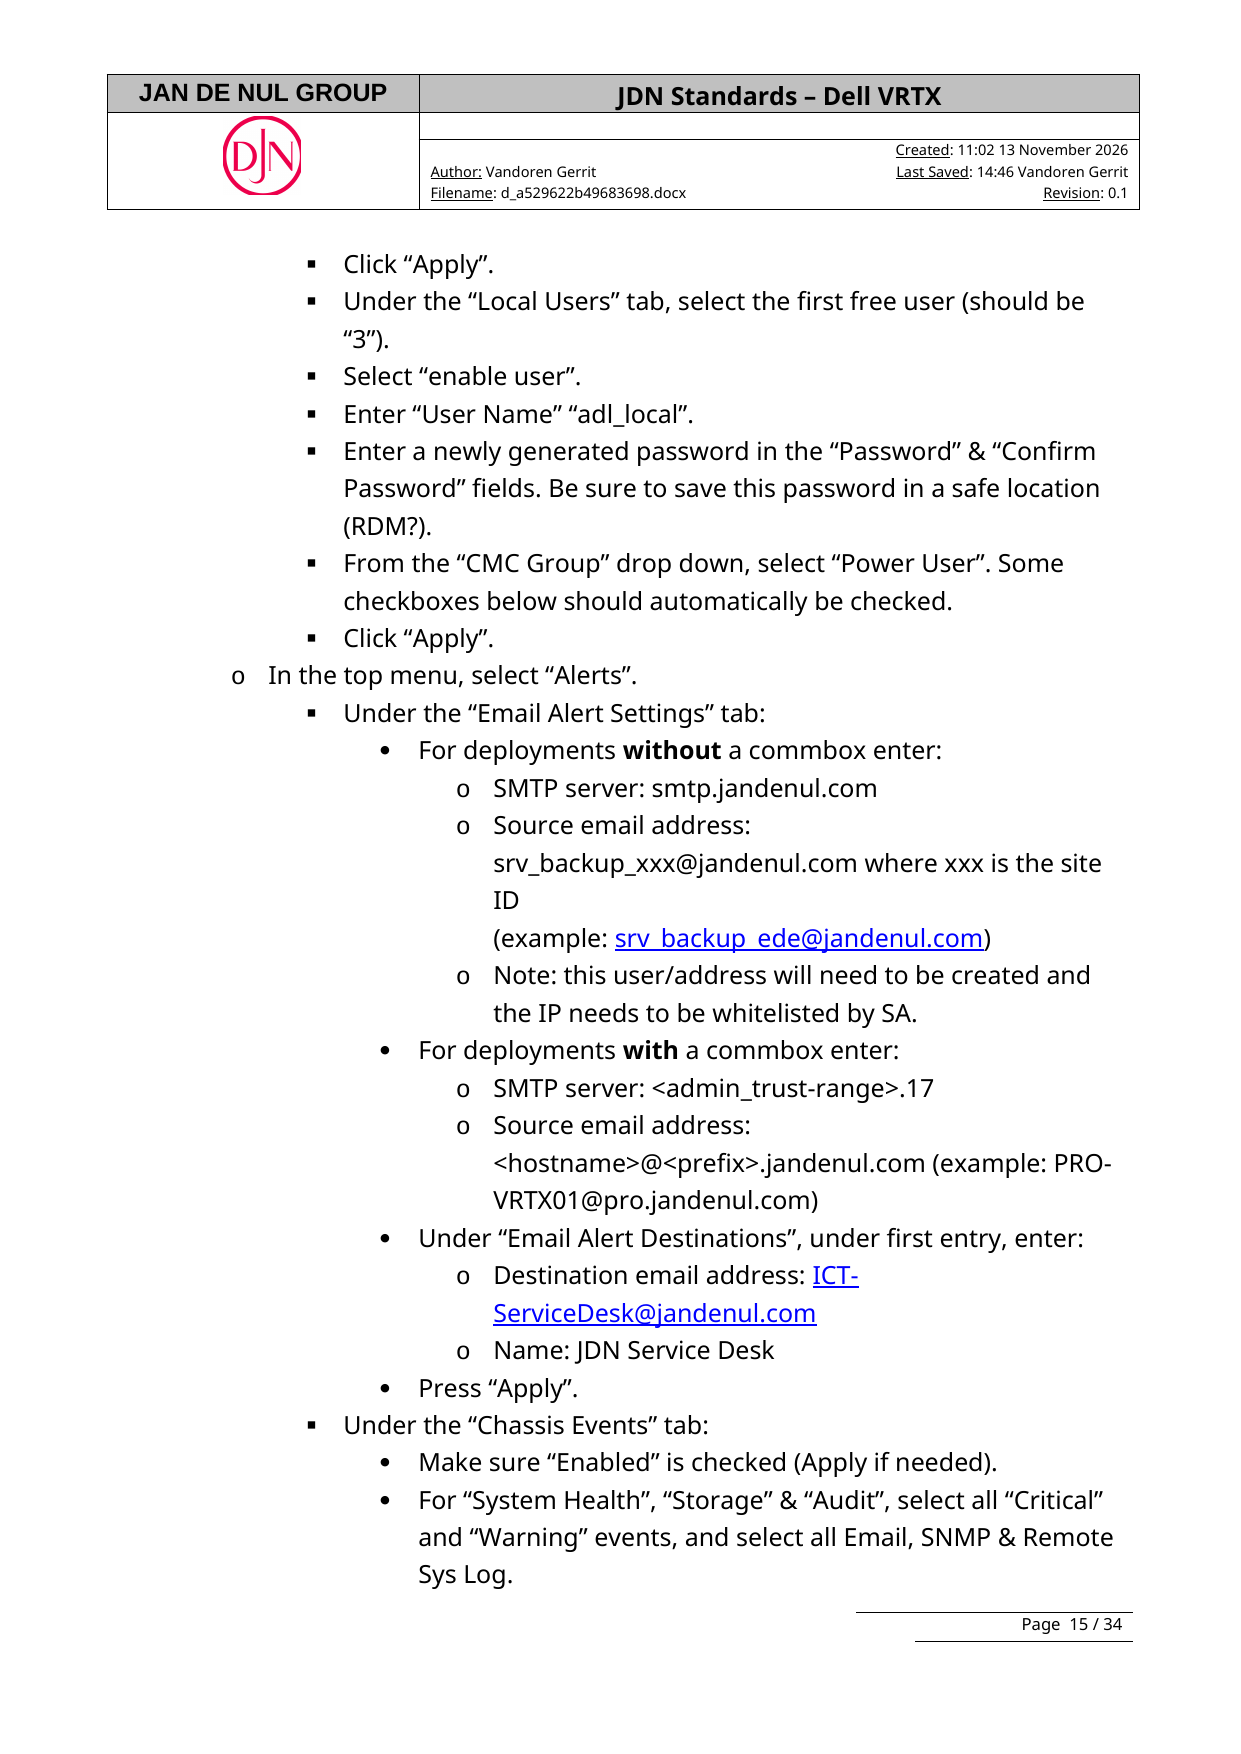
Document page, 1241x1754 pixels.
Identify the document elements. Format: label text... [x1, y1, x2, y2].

list Click “Apply”. [306, 621, 1122, 655]
list In the top menu, select “Alerts”. [231, 658, 1122, 692]
list Note: this user/address will need to be created and the IP needs to be whitelisted by SA. [456, 958, 1122, 1029]
list Under the “Local Users” tab, select the first free user (should be “3”). [306, 284, 1122, 356]
list Source email address: <hostname>@<prefix>.jandenul.com (example: PRO-VRTX01@pro.jandenul.com) [456, 1108, 1122, 1217]
picture [222, 116, 301, 195]
list Name: JDN Service Desk [456, 1333, 1122, 1367]
list For deployments without a commbox enter: [381, 733, 1122, 767]
list Select “enable user”. [306, 359, 1122, 393]
list From the “CMC Group” drop down, select “Power User”. Some checkboxes below should automatically be checked. [306, 546, 1122, 617]
list Enter a newly generated password in the “Password” & “Confirm Password” fields. Be sure to save this password in a safe location (RDM?). [306, 434, 1122, 542]
list Make sure “Enabled” is checked (Apply if needed). [381, 1445, 1122, 1479]
list For deployments with a commbox enter: [381, 1033, 1122, 1067]
list SMTP server: smtp.jandenul.com [456, 770, 1122, 805]
list Under “Email Alert Destinations”, under first entry, enter: [381, 1220, 1122, 1254]
list Source email address: srv_backup_xxx@jandenul.com where xxx is the site ID (example: srv_backup_ede@jandenul.com) [456, 808, 1122, 954]
list SMTP server: <admin_trust-range>.17 [456, 1070, 1122, 1104]
list For “System Health”, “Storage” & “Audit”, select all “Critical” and “Warning” events, and select all Email, SNMP & Remote Sys Log. [381, 1482, 1122, 1591]
list Under the “Chassis Events” tab: [306, 1408, 1122, 1442]
list Under the “Email Alert Settings” tab: [306, 696, 1122, 730]
list Enter “User Name” “adl_local”. [306, 396, 1122, 430]
list Press “Apply”. [381, 1370, 1122, 1404]
list Destination email address: ICT-ServiceDesk@jandenul.com [456, 1258, 1122, 1329]
list Click “Apply”. [306, 247, 1122, 281]
